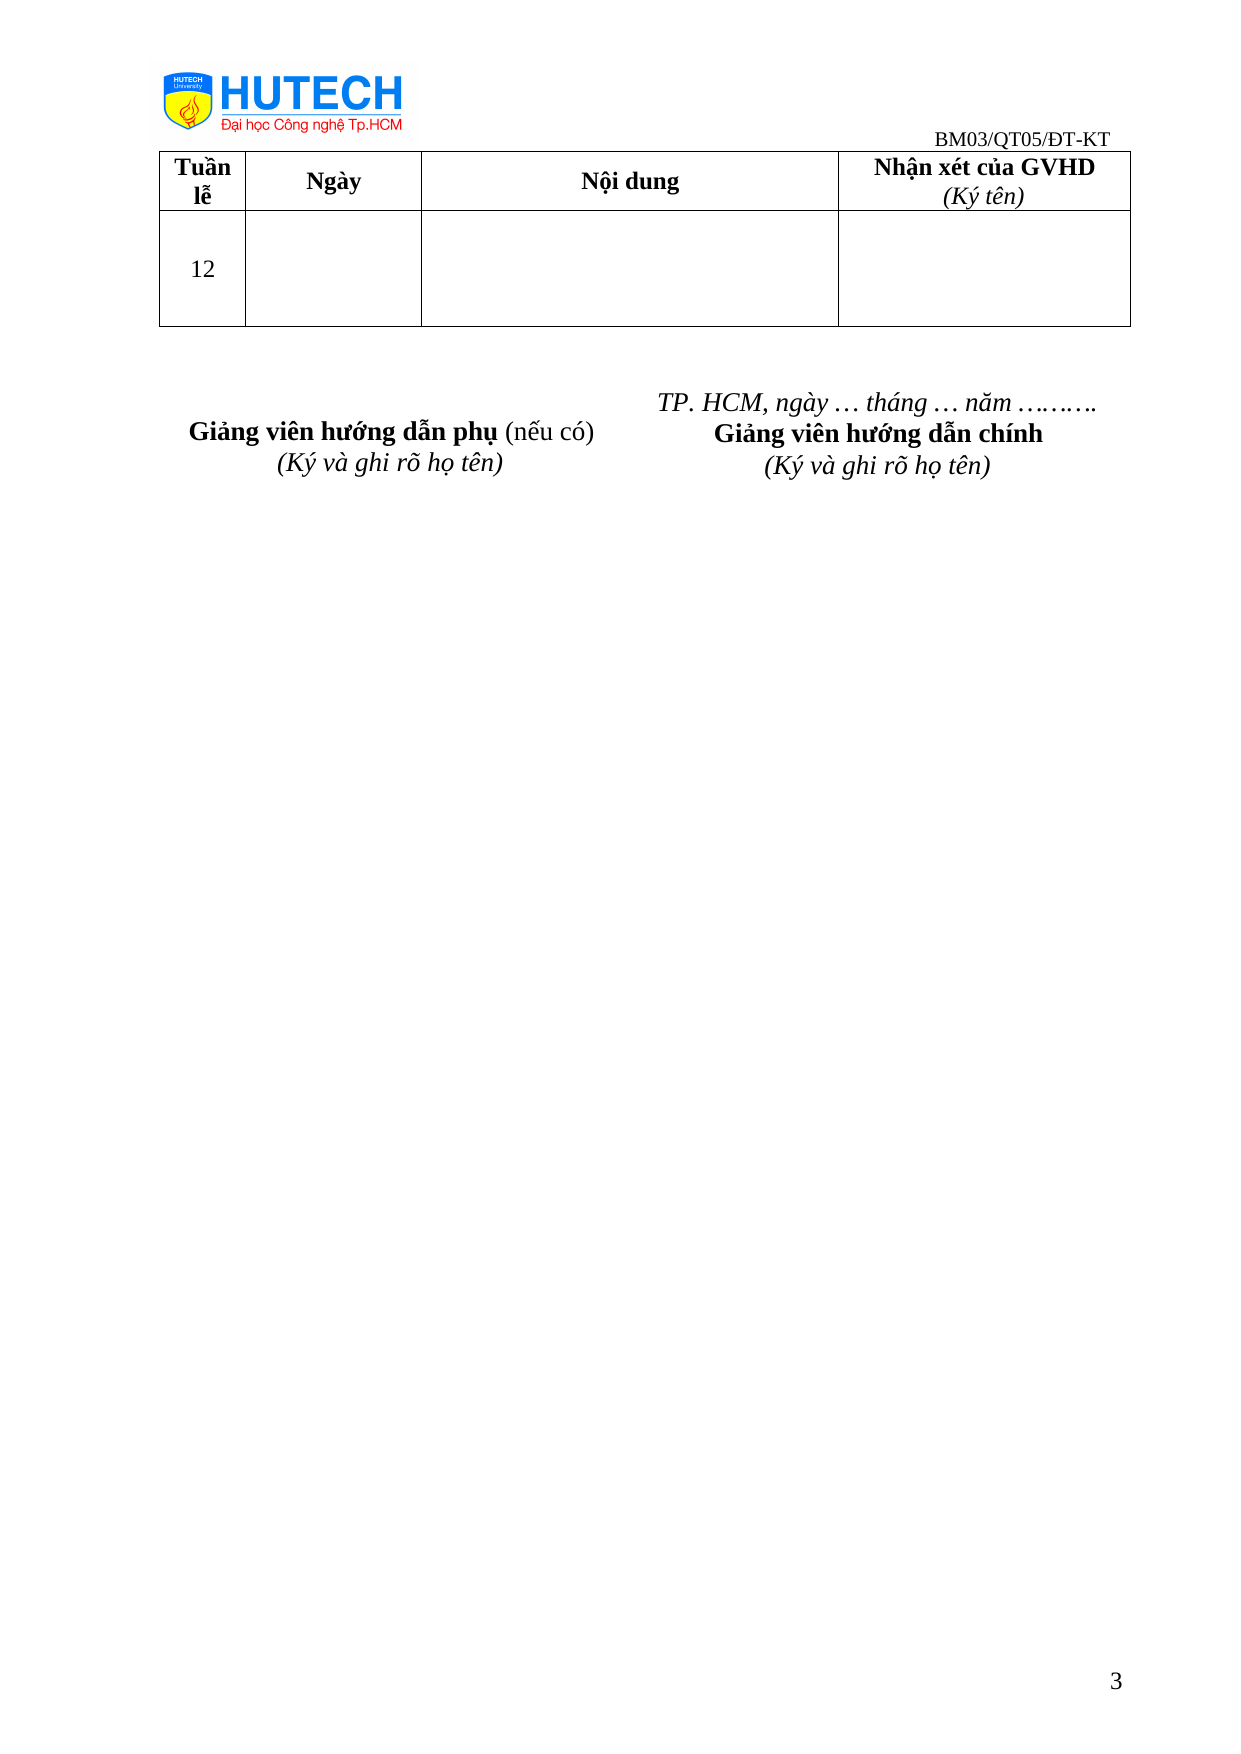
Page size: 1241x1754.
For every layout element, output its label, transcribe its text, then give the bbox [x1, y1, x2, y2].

table_cell 12 [160, 211, 245, 326]
table_header TP. HCM, ngày … tháng … năm ………. Giảng viên hướng dẫn chính (Ký và ghi rõ họ tên) [635, 386, 1122, 571]
table_header Giảng viên hướng dẫn phụ (nếu có) (Ký và ghi rõ họ tên) [148, 386, 635, 571]
picture [147, 59, 418, 147]
table_header Ngày [246, 152, 421, 209]
table_cell [839, 211, 1130, 326]
table_header Tuần lễ [160, 152, 245, 209]
table_cell [246, 211, 421, 326]
table_header Nội dung [422, 152, 838, 209]
table_cell [422, 211, 838, 326]
table_header Nhận xét của GVHD (Ký tên) [839, 152, 1130, 209]
